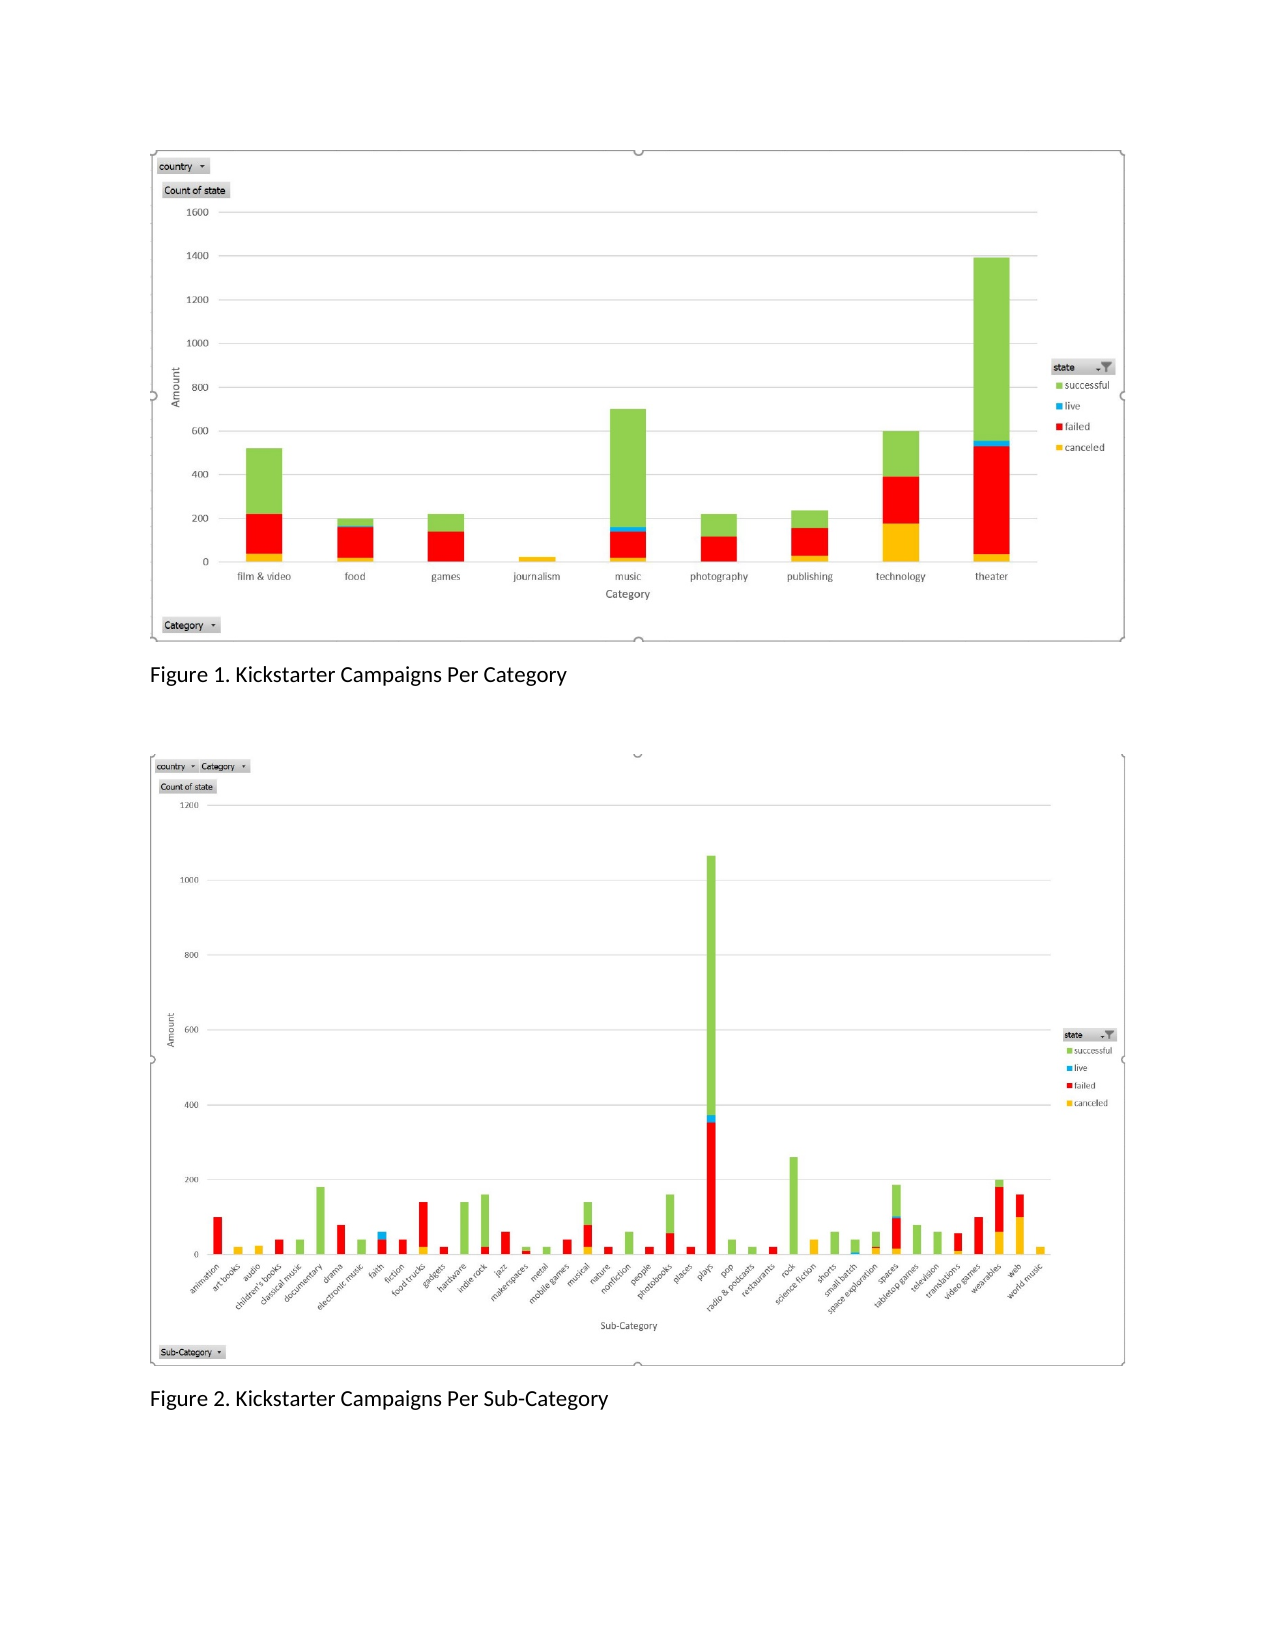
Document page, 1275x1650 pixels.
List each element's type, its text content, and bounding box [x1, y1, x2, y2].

text Figure 2. Kickstarter Campaigns Per Sub-Category [150, 1384, 1125, 1412]
text Figure 1. Kickstarter Campaigns Per Category [150, 660, 1125, 688]
picture [150, 150, 1125, 642]
picture [150, 754, 1125, 1366]
